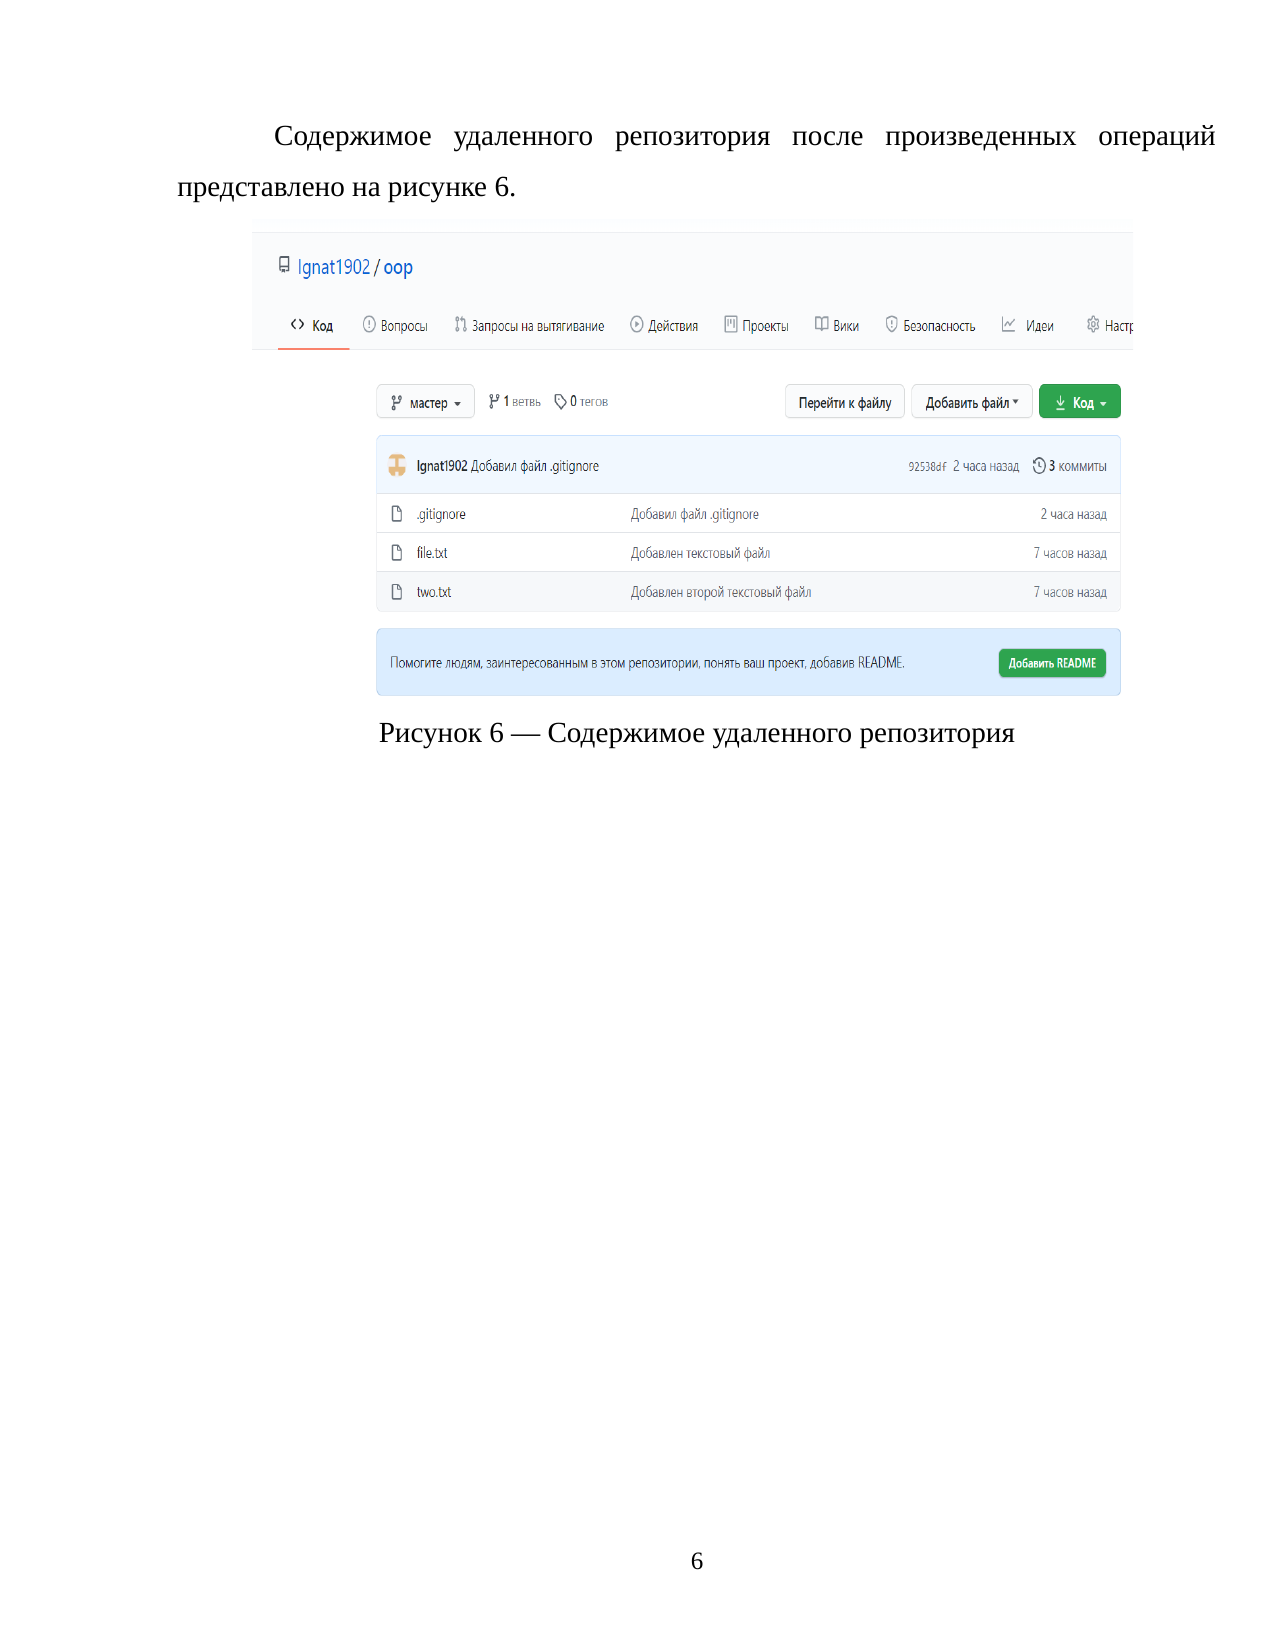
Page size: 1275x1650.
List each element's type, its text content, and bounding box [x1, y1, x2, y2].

picture [252, 219, 1134, 701]
text Содержимое удаленного репозитория после произведенных операций представлено на рисунке 6. [177, 118, 1216, 202]
text Рисунок 6 — Содержимое удаленного репозитория [177, 715, 1216, 748]
